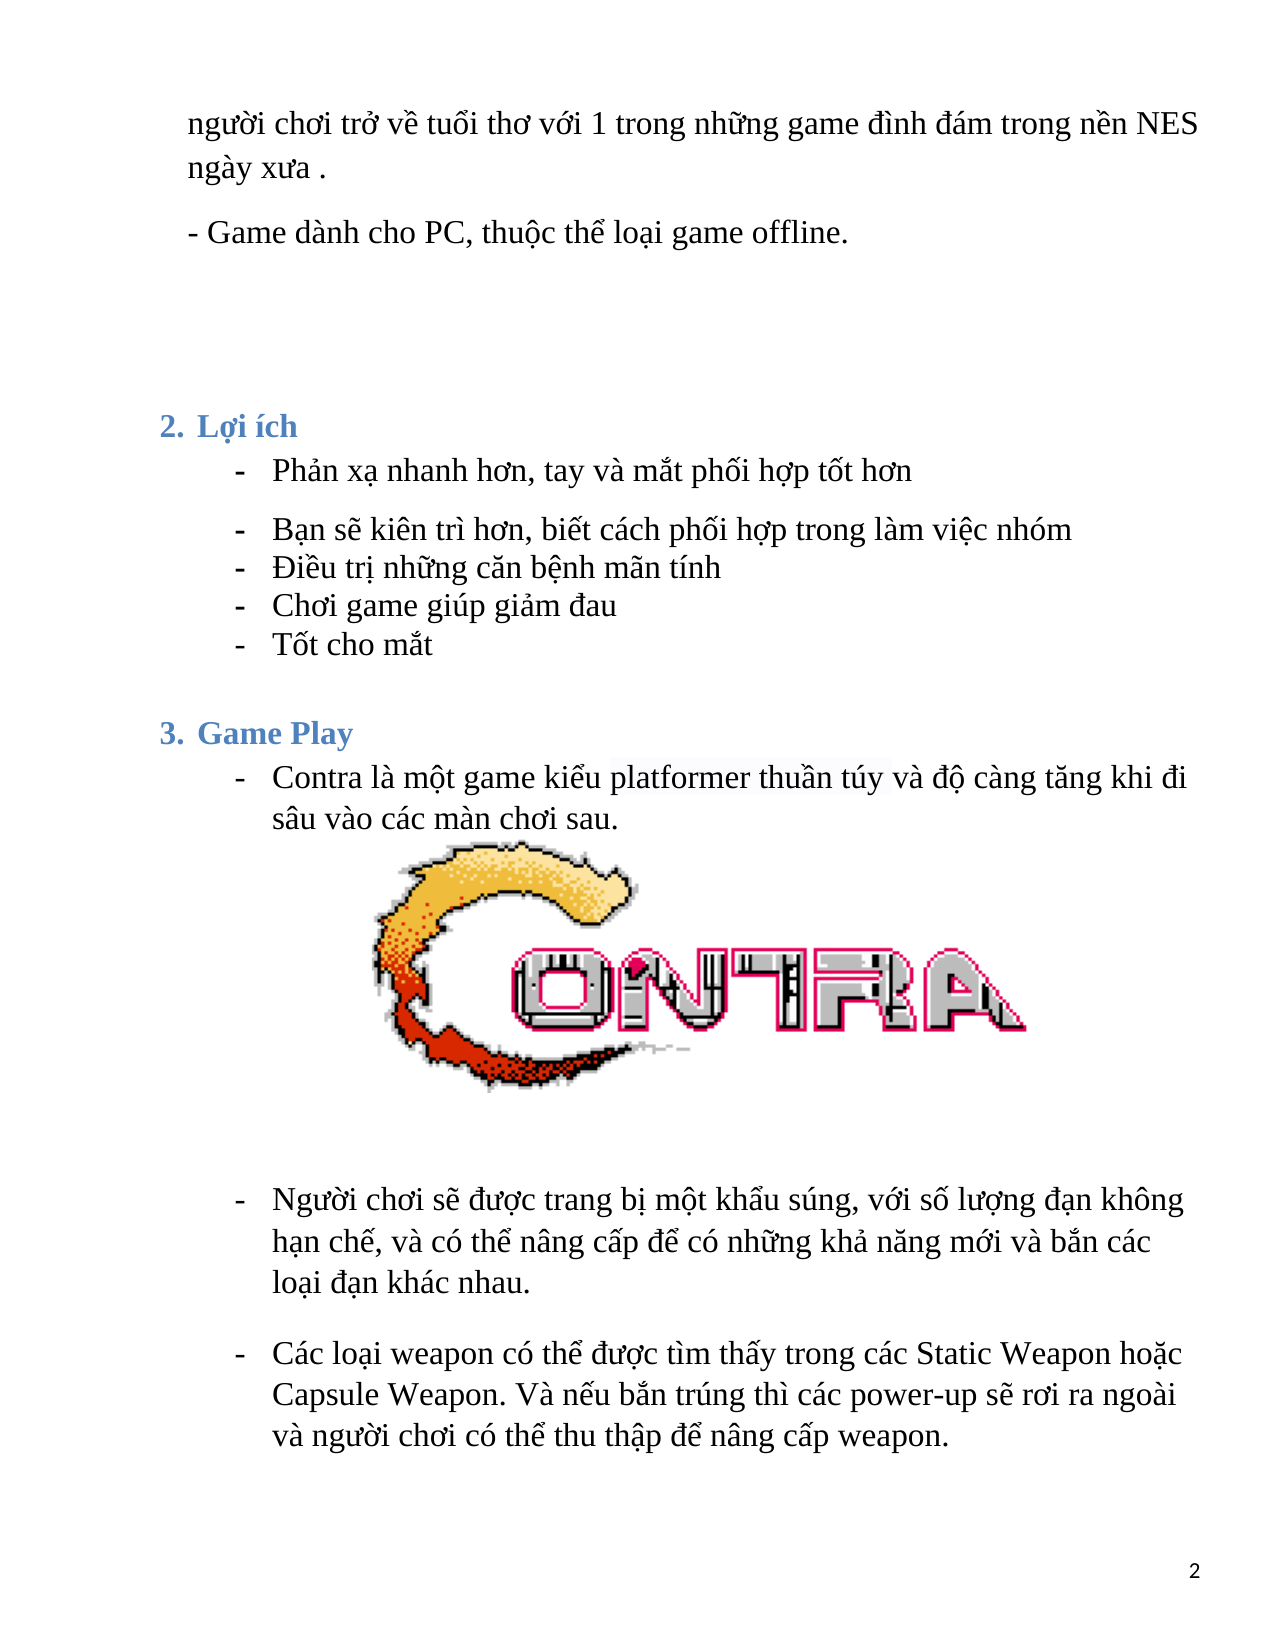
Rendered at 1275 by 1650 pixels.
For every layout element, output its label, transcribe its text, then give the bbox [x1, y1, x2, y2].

list Contra là một game kiểu platformer thuần túy và độ càng tăng khi đi sâu vào các màn chơi sau. [234, 757, 1200, 837]
list Phản xạ nhanh hơn, tay và mắt phối hợp tốt hơn [234, 451, 1200, 489]
list Tốt cho mắt [234, 624, 1200, 692]
list Người chơi sẽ được trang bị một khẩu súng, với số lượng đạn không hạn chế, và có thể nâng cấp để có những khả năng mới và bắn các loại đạn khác nhau. [234, 1179, 1200, 1331]
subtitle Game Play [159, 713, 1200, 751]
list Bạn sẽ kiên trì hơn, biết cách phối hợp trong làm việc nhóm [234, 509, 1200, 547]
list Chơi game giúp giảm đau [234, 585, 1200, 624]
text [187, 103, 1200, 185]
subtitle Lợi ích [159, 407, 1200, 445]
text - Game dành cho PC, thuộc thể loại game offline. [187, 212, 1200, 250]
list Các loại weapon có thể được tìm thấy trong các Static Weapon hoặc Capsule Weapon. Và nếu bắn trúng thì các power-up sẽ rơi ra ngoài và người chơi có thể thu thập để nâng cấp weapon. [234, 1333, 1200, 1454]
list Điều trị những căn bệnh mãn tính [234, 547, 1200, 585]
picture [371, 839, 1027, 1093]
